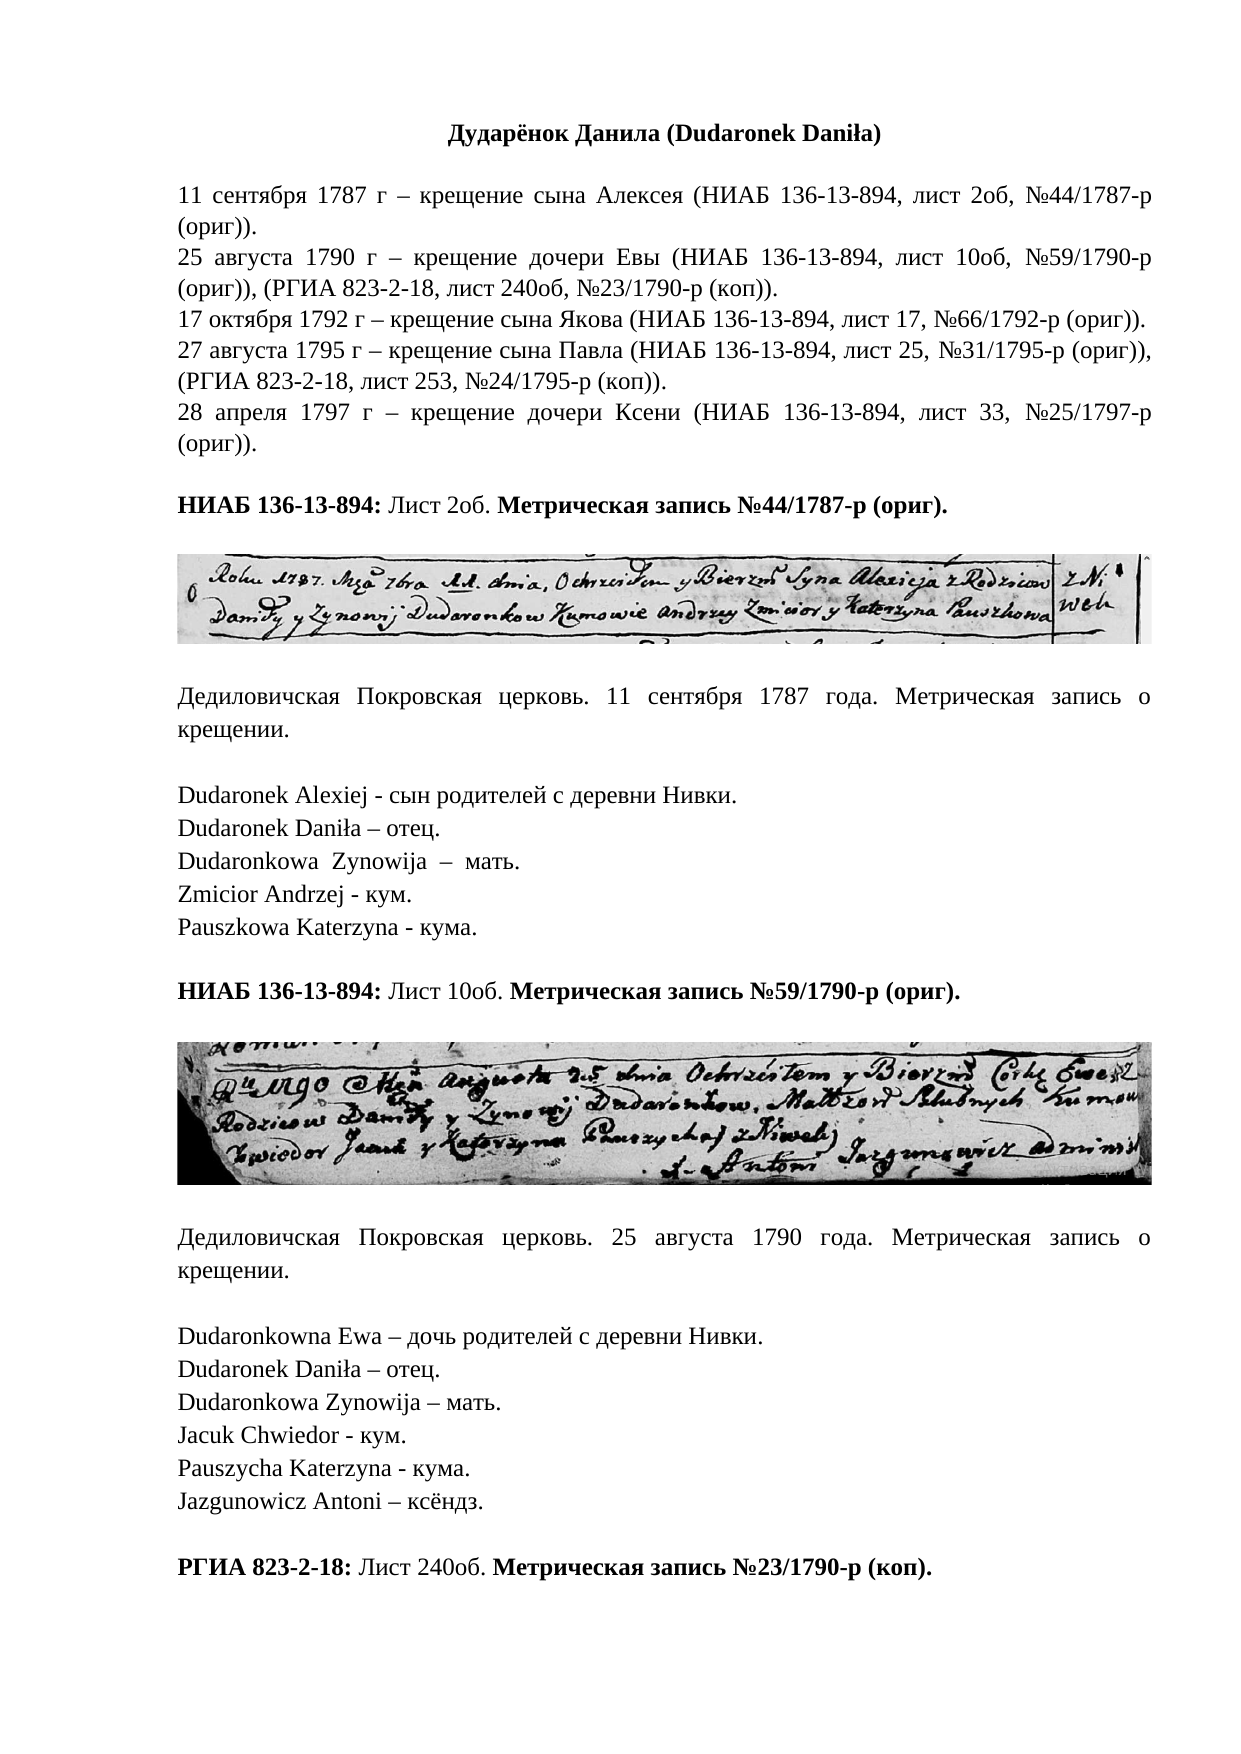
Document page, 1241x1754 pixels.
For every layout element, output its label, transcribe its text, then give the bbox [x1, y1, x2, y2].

text Dudaronek Daniła – отец. [177, 1354, 1152, 1383]
text Zmicior Andrzej - кум. [177, 879, 1152, 908]
text НИАБ 136-13-894: Лист 10об. Метрическая запись №59/1790-р (ориг). [177, 976, 1152, 1005]
text Dudaronek Alexiej - сын родителей с деревни Нивки. [177, 780, 1152, 809]
text Dudaronek Daniła – отец. [177, 813, 1152, 842]
text Дедиловичская Покровская церковь. 11 сентября 1787 года. Метрическая запись о крещении. [177, 681, 1152, 743]
text НИАБ 136-13-894: Лист 2об. Метрическая запись №44/1787-р (ориг). [177, 491, 1152, 519]
picture [177, 554, 1152, 644]
text Jacuk Chwiedor - кум. [177, 1420, 1152, 1449]
text Дударёнок Данила (Dudaronek Daniła) [177, 118, 1152, 147]
text Dudaronkowna Ewa – дочь родителей с деревни Нивки. [177, 1321, 1152, 1349]
text Дедиловичская Покровская церковь. 25 августа 1790 года. Метрическая запись о крещении. [177, 1222, 1152, 1283]
text Pauszycha Katerzyna - кума. [177, 1453, 1152, 1482]
text Dudaronkowa Zynowija – мать. [177, 1387, 1152, 1416]
text Pauszkowa Katerzyna - кума. [177, 912, 1152, 941]
text Jazgunowicz Antoni – ксёндз. [177, 1486, 1152, 1515]
text Dudaronkowa Zynowija – мать. [177, 846, 1152, 875]
text 28 апреля 1797 г – крещение дочери Ксени (НИАБ 136-13-894, лист 33, №25/1797-р (ориг)). [177, 397, 1152, 457]
text 17 октября 1792 г – крещение сына Якова (НИАБ 136-13-894, лист 17, №66/1792-р (ориг)). [177, 304, 1152, 333]
picture [177, 1042, 1152, 1185]
text 11 сентября 1787 г – крещение сына Алексея (НИАБ 136-13-894, лист 2об, №44/1787-р (ориг)). [177, 180, 1152, 240]
text РГИА 823-2-18: Лист 240об. Метрическая запись №23/1790-р (коп). [177, 1552, 1152, 1581]
text 27 августа 1795 г – крещение сына Павла (НИАБ 136-13-894, лист 25, №31/1795-р (ориг)), (РГИА 823-2-18, лист 253, №24/1795-р (коп)). [177, 335, 1152, 395]
text 25 августа 1790 г – крещение дочери Евы (НИАБ 136-13-894, лист 10об, №59/1790-р (ориг)), (РГИА 823-2-18, лист 240об, №23/1790-р (коп)). [177, 242, 1152, 302]
